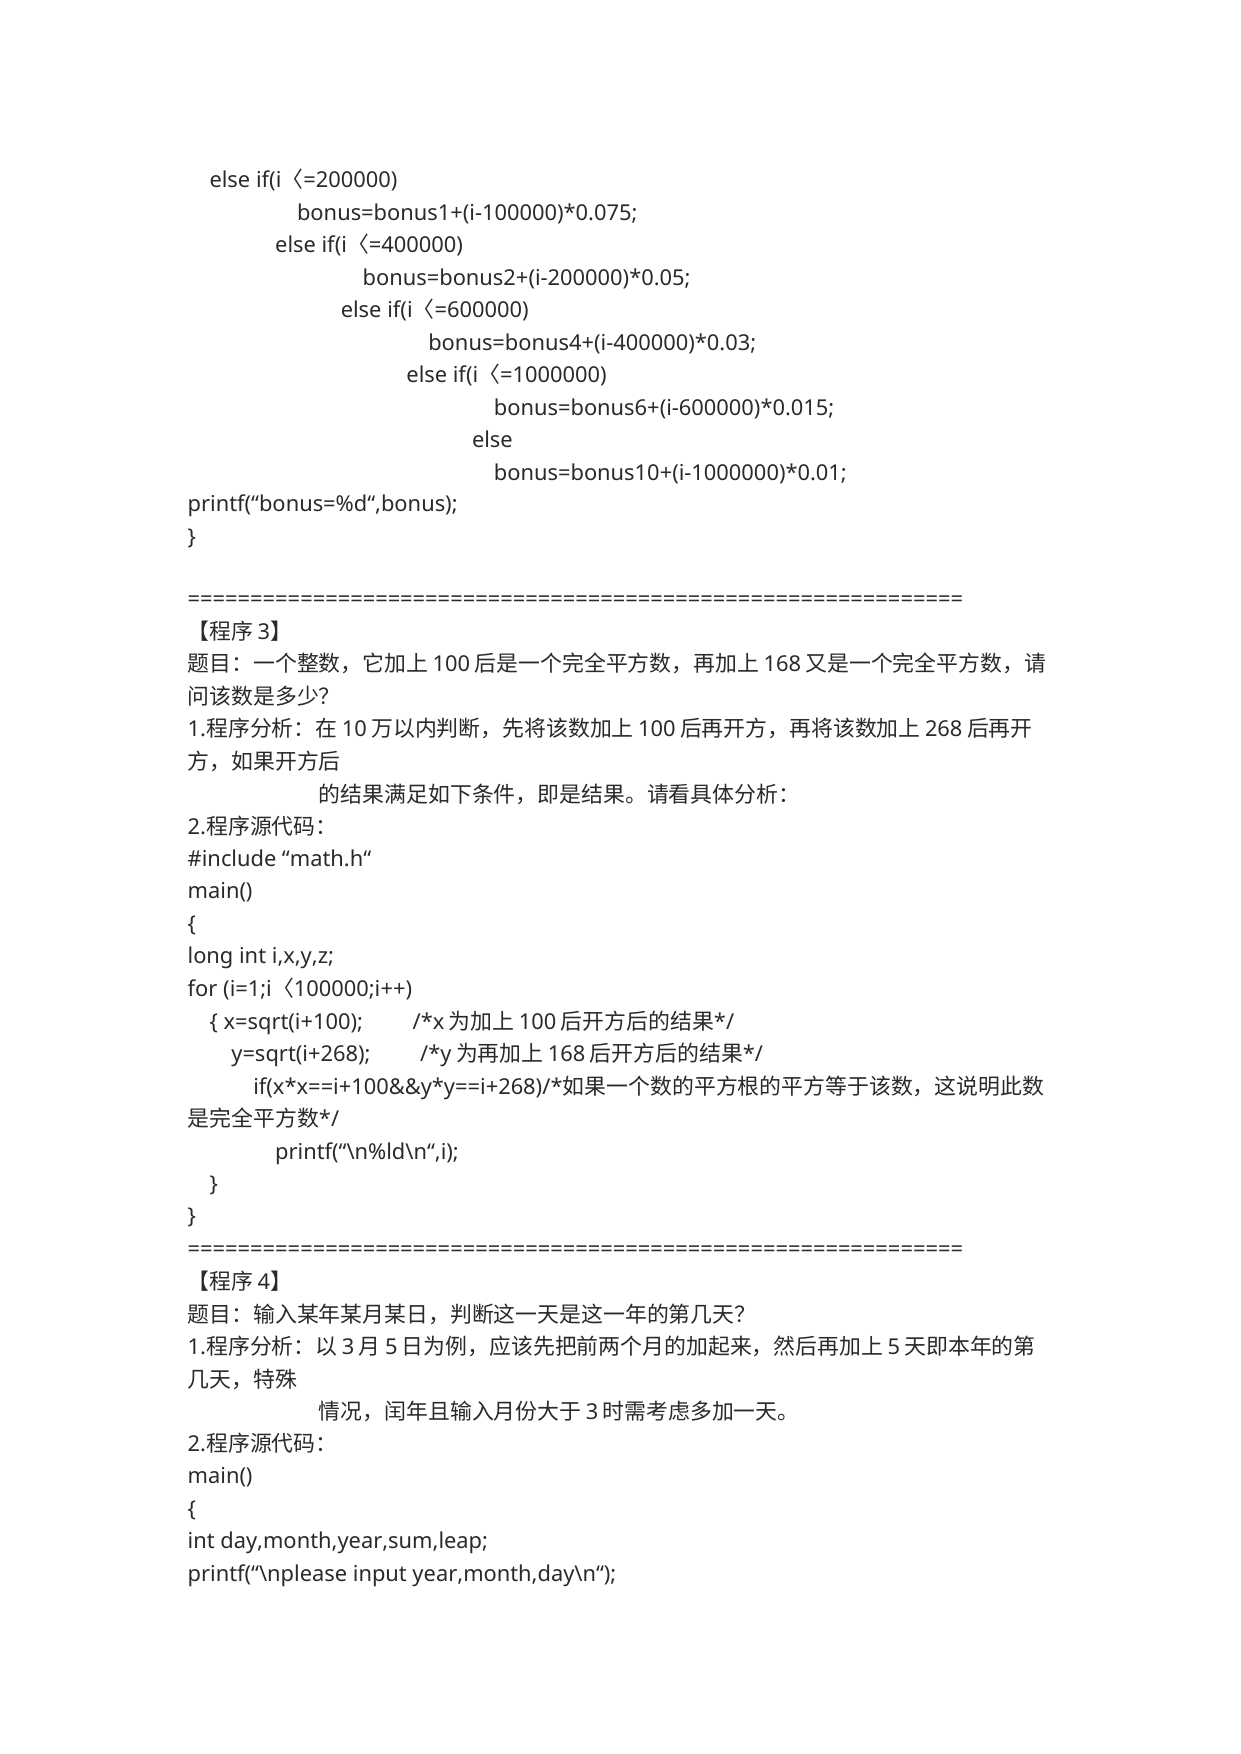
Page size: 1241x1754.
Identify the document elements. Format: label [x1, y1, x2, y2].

text [187, 162, 1053, 552]
text [187, 581, 1053, 1589]
